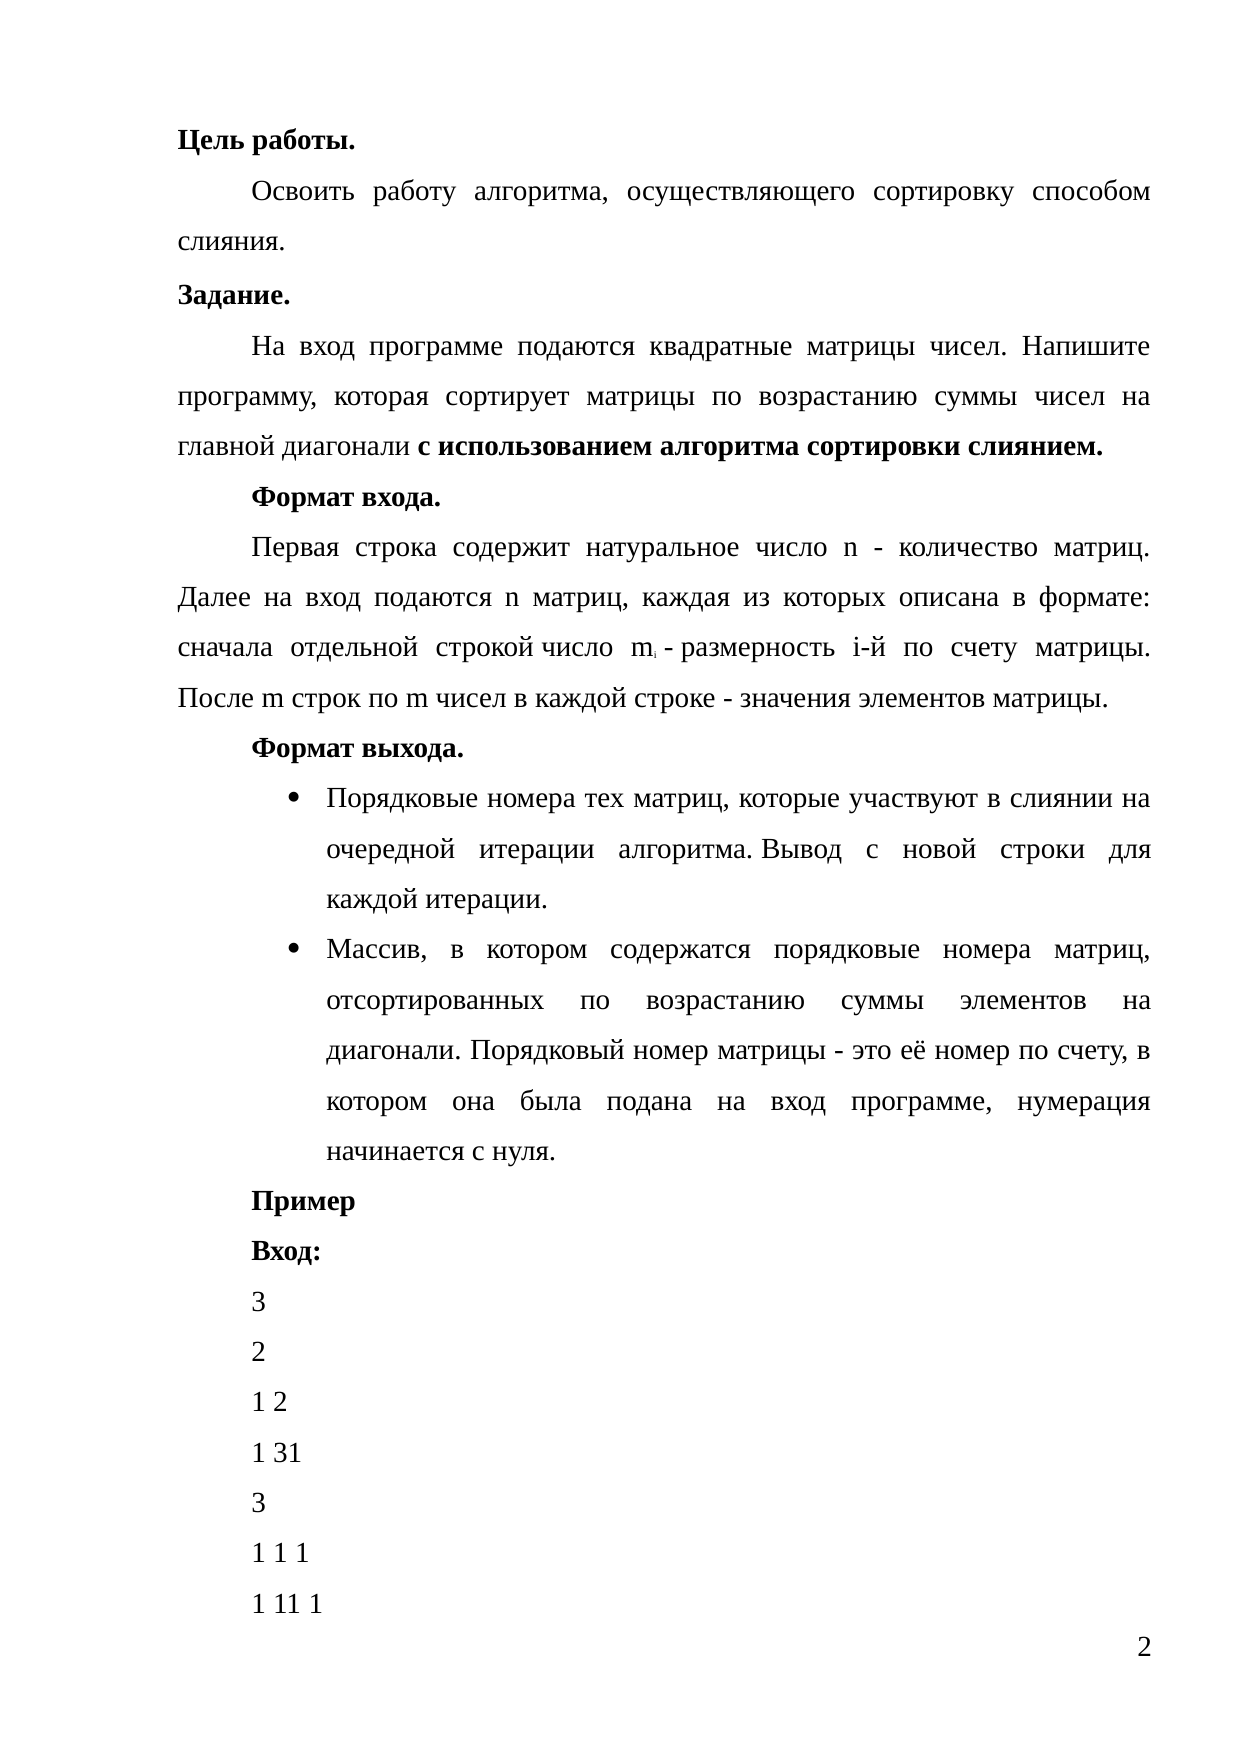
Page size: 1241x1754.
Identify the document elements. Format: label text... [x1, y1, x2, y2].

text На вход программе подаются квадратные матрицы чисел. Напишите программу, которая сортирует матрицы по возрастанию суммы чисел на главной диагонали с использованием алгоритма сортировки слиянием. [177, 328, 1152, 462]
list Порядковые номера тех матриц, которые участвуют в слиянии на очередной итерации алгоритма. Вывод с новой строки для каждой итерации. [288, 781, 1152, 915]
text Вход: [177, 1233, 1152, 1267]
text 1 31 [177, 1435, 1152, 1468]
text 3 [177, 1284, 1152, 1317]
text 1 2 [177, 1384, 1152, 1418]
text Освоить работу алгоритма, осуществляющего сортировку способом слияния. [177, 173, 1152, 256]
subtitle Задание. [177, 277, 1152, 311]
subtitle Цель работы. [177, 122, 1152, 156]
text 1 1 1 [177, 1535, 1152, 1569]
text Формат входа. [177, 479, 1152, 512]
text Первая строка содержит натуральное число n - количество матриц. Далее на вход подаются n матриц, каждая из которых описана в формате: сначала отдельной строкой число mi - размерность i-й по счету матрицы. После m строк по m чисел в каждой строке - значения элементов матрицы. [177, 529, 1152, 713]
text Формат выхода. [177, 730, 1152, 764]
text 3 [177, 1485, 1152, 1519]
text Пример [177, 1183, 1152, 1217]
text 2 [177, 1334, 1152, 1368]
list Массив, в котором содержатся порядковые номера матриц, отсортированных по возрастанию суммы элементов на диагонали. Порядковый номер матрицы - это её номер по счету, в котором она была подана на вход программе, нумерация начинается с нуля. [288, 932, 1152, 1166]
text 1 11 1 [177, 1586, 1152, 1619]
